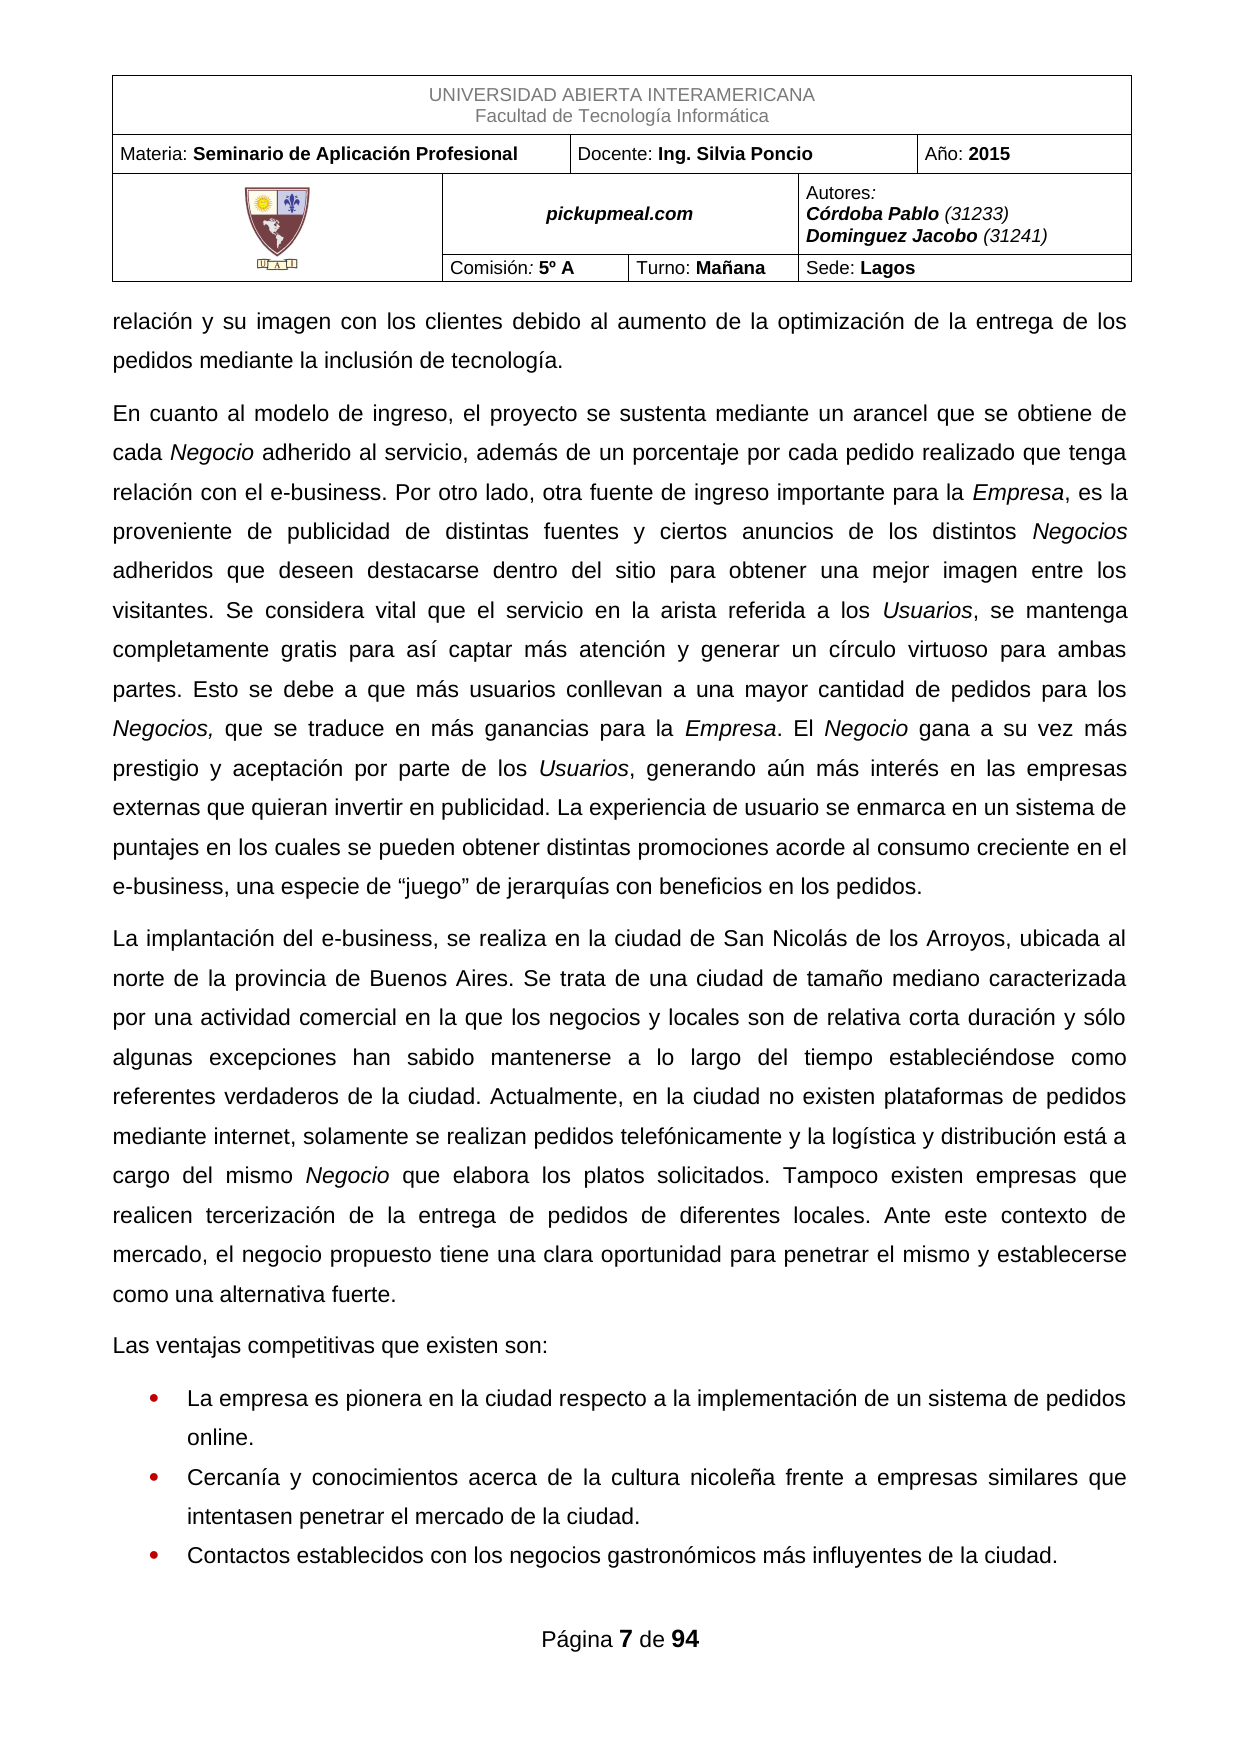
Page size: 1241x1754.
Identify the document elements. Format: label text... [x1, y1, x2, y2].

list Cercanía y conocimientos acerca de la cultura nicoleña frente a empresas similares que intentasen penetrar el mercado de la ciudad. [150, 1463, 1128, 1529]
list Contactos establecidos con los negocios gastronómicos más influyentes de la ciudad. [150, 1542, 1128, 1569]
text La implantación del e-business, se realiza en la ciudad de San Nicolás de los Arroyos, ubicada al norte de la provincia de Buenos Aires. Se trata de una ciudad de tamaño mediano caracterizada por una actividad comercial en la que los negocios y locales son de relativa corta duración y sólo algunas excepciones han sabido mantenerse a lo largo del tiempo estableciéndose como referentes verdaderos de la ciudad. Actualmente, en la ciudad no existen plataformas de pedidos mediante internet, solamente se realizan pedidos telefónicamente y la logística y distribución está a cargo del mismo Negocio que elabora los platos solicitados. Tampoco existen empresas que realicen tercerización de la entrega de pedidos de diferentes locales. Ante este contexto de mercado, el negocio propuesto tiene una clara oportunidad para penetrar el mismo y establecerse como una alternativa fuerte. [112, 925, 1128, 1307]
text Las ventajas competitivas que existen son: [112, 1332, 1128, 1359]
text En cuanto al modelo de ingreso, el proyecto se sustenta mediante un arancel que se obtiene de cada Negocio adherido al servicio, además de un porcentaje por cada pedido realizado que tenga relación con el e-business. Por otro lado, otra fuente de ingreso importante para la Empresa, es la proveniente de publicidad de distintas fuentes y ciertos anuncios de los distintos Negocios adheridos que deseen destacarse dentro del sitio para obtener una mejor imagen entre los visitantes. Se considera vital que el servicio en la arista referida a los Usuarios, se mantenga completamente gratis para así captar más atención y generar un círculo virtuoso para ambas partes. Esto se debe a que más usuarios conllevan a una mayor cantidad de pedidos para los Negocios, que se traduce en más ganancias para la Empresa. El Negocio gana a su vez más prestigio y aceptación por parte de los Usuarios, generando aún más interés en las empresas externas que quieran invertir en publicidad. La experiencia de usuario se enmarca en un sistema de puntajes en los cuales se pueden obtener distintas promociones acorde al consumo creciente en el e-business, una especie de “juego” de jerarquías con beneficios en los pedidos. [112, 399, 1128, 899]
list La empresa es pionera en la ciudad respecto a la implementación de un sistema de pedidos online. [150, 1384, 1128, 1450]
picture [230, 182, 325, 273]
